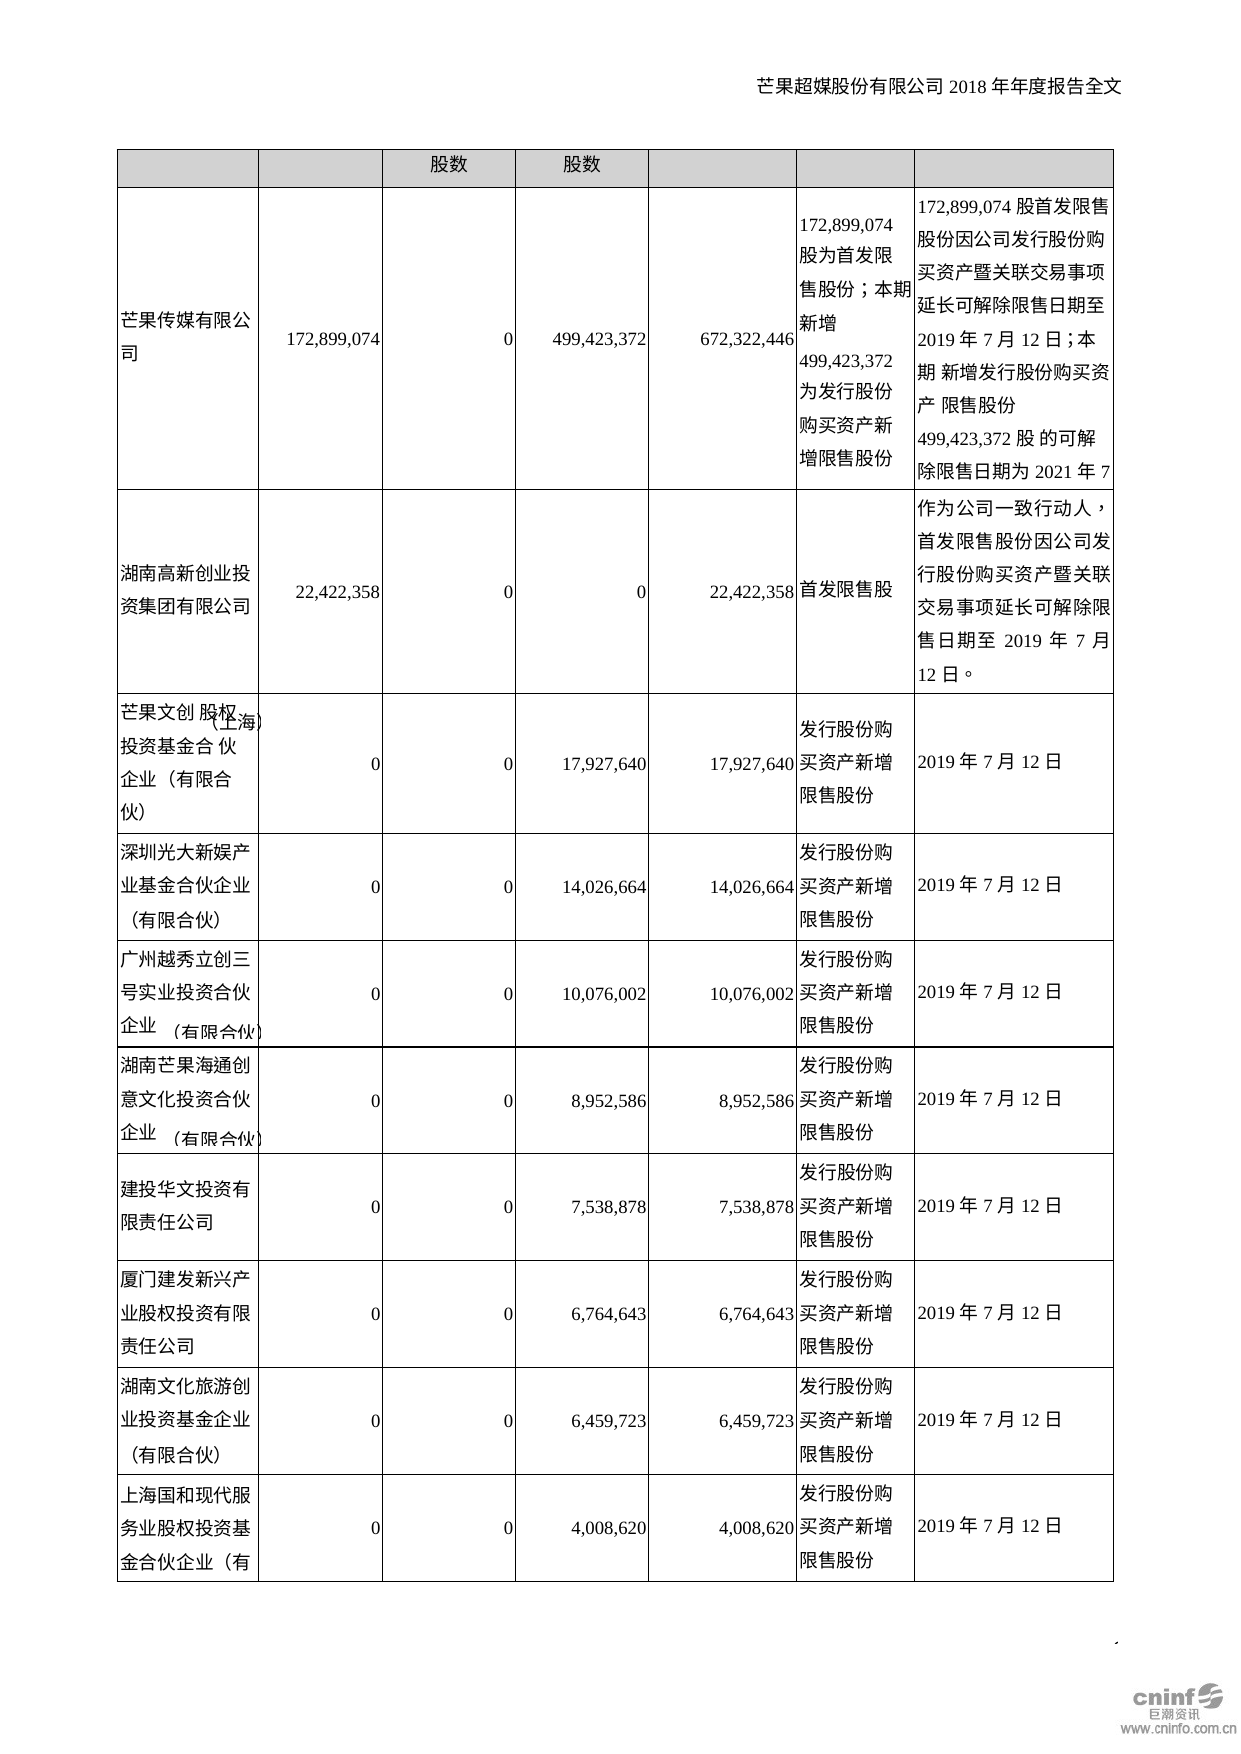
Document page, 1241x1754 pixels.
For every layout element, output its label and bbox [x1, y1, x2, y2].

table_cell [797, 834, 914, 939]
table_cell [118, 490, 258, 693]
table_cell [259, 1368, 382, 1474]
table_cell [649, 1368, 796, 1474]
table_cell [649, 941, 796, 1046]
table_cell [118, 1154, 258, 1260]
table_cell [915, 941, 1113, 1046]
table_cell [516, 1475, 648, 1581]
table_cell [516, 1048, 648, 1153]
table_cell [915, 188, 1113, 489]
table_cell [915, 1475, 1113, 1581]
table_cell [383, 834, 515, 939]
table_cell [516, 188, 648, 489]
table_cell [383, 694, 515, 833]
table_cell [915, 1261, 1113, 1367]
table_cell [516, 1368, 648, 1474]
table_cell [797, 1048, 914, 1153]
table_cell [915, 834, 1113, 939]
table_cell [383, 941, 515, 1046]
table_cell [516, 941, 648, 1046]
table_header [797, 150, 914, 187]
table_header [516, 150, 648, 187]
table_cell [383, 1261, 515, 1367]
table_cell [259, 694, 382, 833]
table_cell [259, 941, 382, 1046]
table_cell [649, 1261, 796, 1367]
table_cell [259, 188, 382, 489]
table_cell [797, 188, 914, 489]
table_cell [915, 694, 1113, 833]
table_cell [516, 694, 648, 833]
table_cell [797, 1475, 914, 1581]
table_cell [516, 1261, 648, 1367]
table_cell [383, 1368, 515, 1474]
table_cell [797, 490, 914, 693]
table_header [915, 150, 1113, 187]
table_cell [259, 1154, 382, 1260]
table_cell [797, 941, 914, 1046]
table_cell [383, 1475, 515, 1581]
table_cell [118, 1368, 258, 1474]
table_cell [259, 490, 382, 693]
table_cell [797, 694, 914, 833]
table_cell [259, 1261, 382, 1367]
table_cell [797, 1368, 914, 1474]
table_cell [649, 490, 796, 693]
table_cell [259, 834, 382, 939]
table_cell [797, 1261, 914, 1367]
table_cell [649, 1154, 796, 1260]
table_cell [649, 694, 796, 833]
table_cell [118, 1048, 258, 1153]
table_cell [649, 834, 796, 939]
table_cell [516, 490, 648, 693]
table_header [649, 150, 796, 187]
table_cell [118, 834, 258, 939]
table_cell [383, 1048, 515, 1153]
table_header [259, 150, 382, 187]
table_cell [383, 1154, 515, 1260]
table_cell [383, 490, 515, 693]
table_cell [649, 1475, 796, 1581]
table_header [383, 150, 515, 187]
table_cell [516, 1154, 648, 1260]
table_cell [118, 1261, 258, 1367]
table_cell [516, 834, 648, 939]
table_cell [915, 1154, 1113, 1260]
picture [1115, 1680, 1240, 1737]
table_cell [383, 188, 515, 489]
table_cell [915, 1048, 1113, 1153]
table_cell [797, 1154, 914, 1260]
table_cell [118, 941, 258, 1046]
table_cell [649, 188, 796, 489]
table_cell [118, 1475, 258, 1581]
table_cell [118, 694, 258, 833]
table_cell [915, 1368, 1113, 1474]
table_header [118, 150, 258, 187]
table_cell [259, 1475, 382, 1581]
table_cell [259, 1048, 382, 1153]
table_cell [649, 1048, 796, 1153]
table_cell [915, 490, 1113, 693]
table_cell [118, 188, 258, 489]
